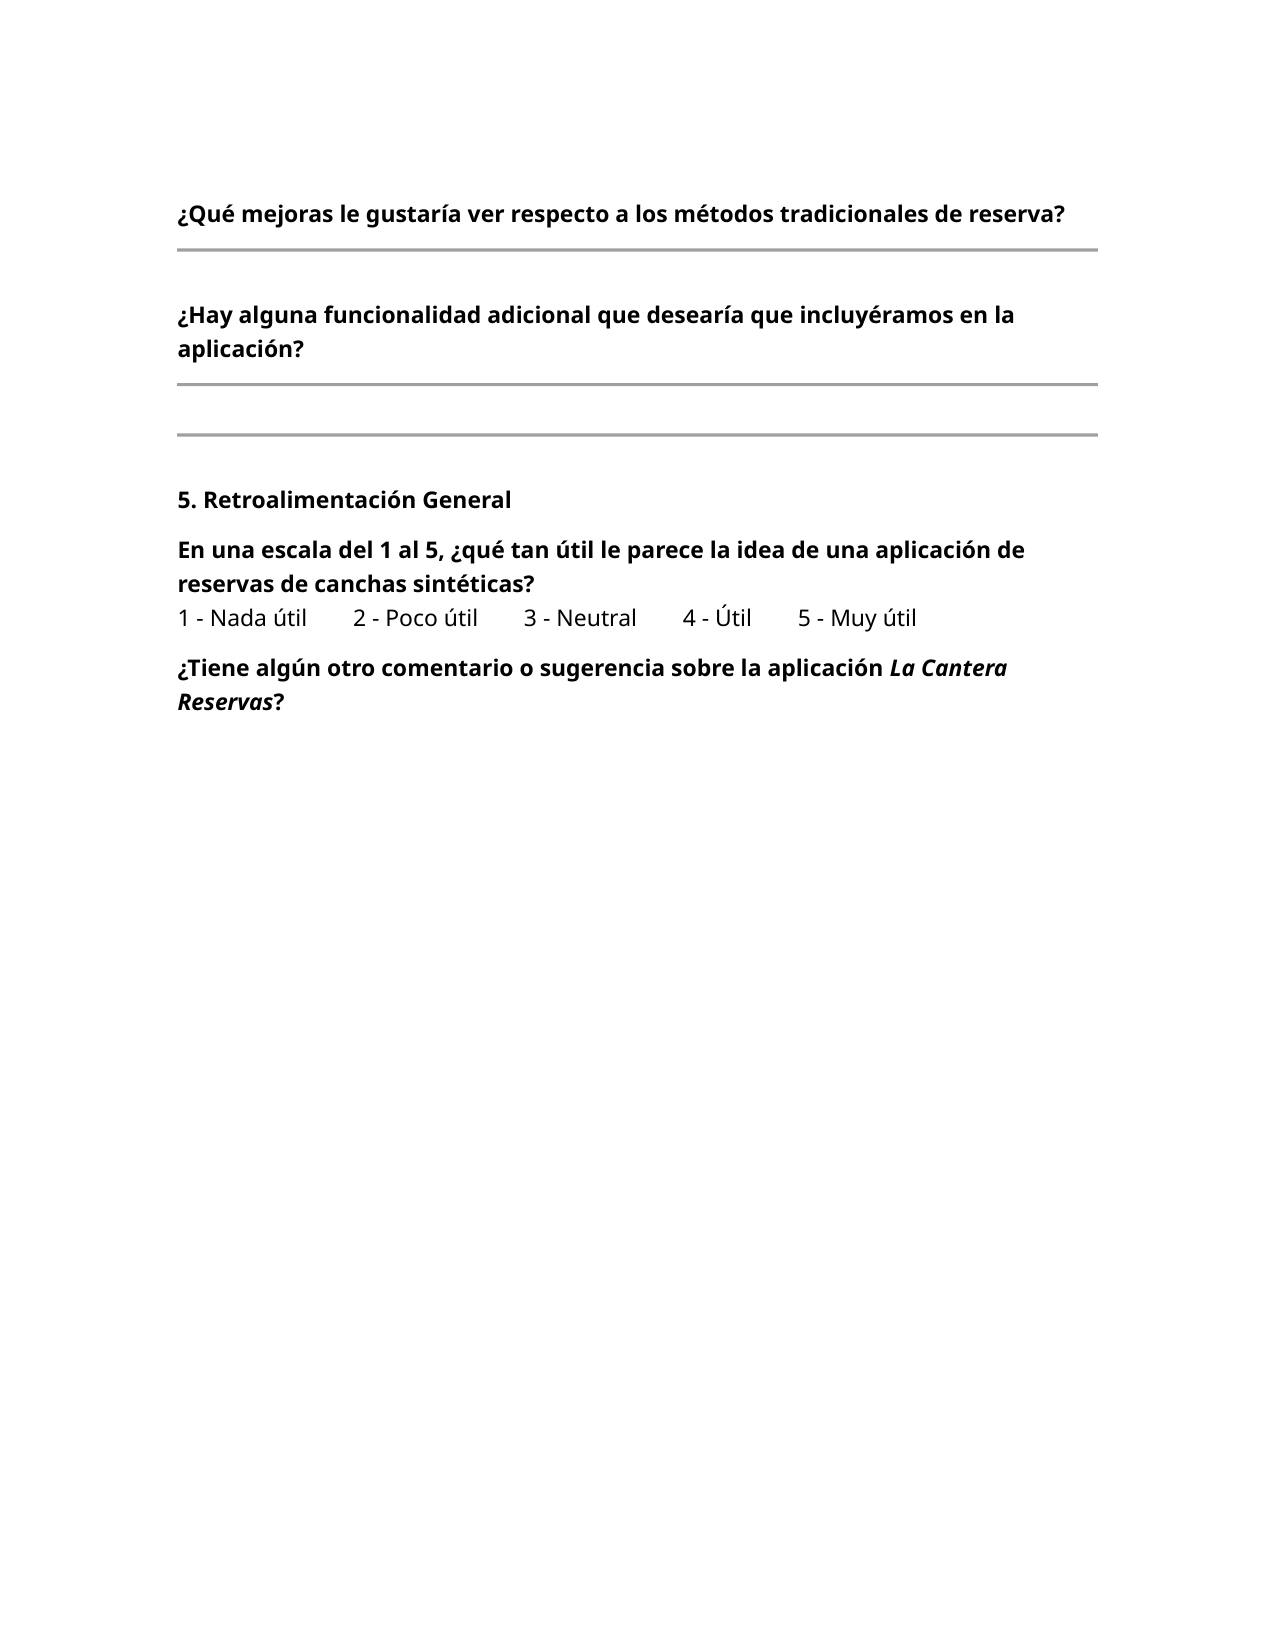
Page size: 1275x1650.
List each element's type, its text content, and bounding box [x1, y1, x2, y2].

text ¿Hay alguna funcionalidad adicional que desearía que incluyéramos en la aplicación? [177, 299, 1098, 364]
text ¿Tiene algún otro comentario o sugerencia sobre la aplicación La Cantera Reservas? [177, 652, 1098, 717]
text En una escala del 1 al 5, ¿qué tan útil le parece la idea de una aplicación de reservas de canchas sintéticas? 1 - Nada útil 2 - Poco útil 3 - Neutral 4 - Útil 5 - Muy útil [177, 534, 1098, 633]
text 5. Retroalimentación General [177, 484, 1098, 515]
text ¿Qué mejoras le gustaría ver respecto a los métodos tradicionales de reserva? [177, 198, 1098, 229]
